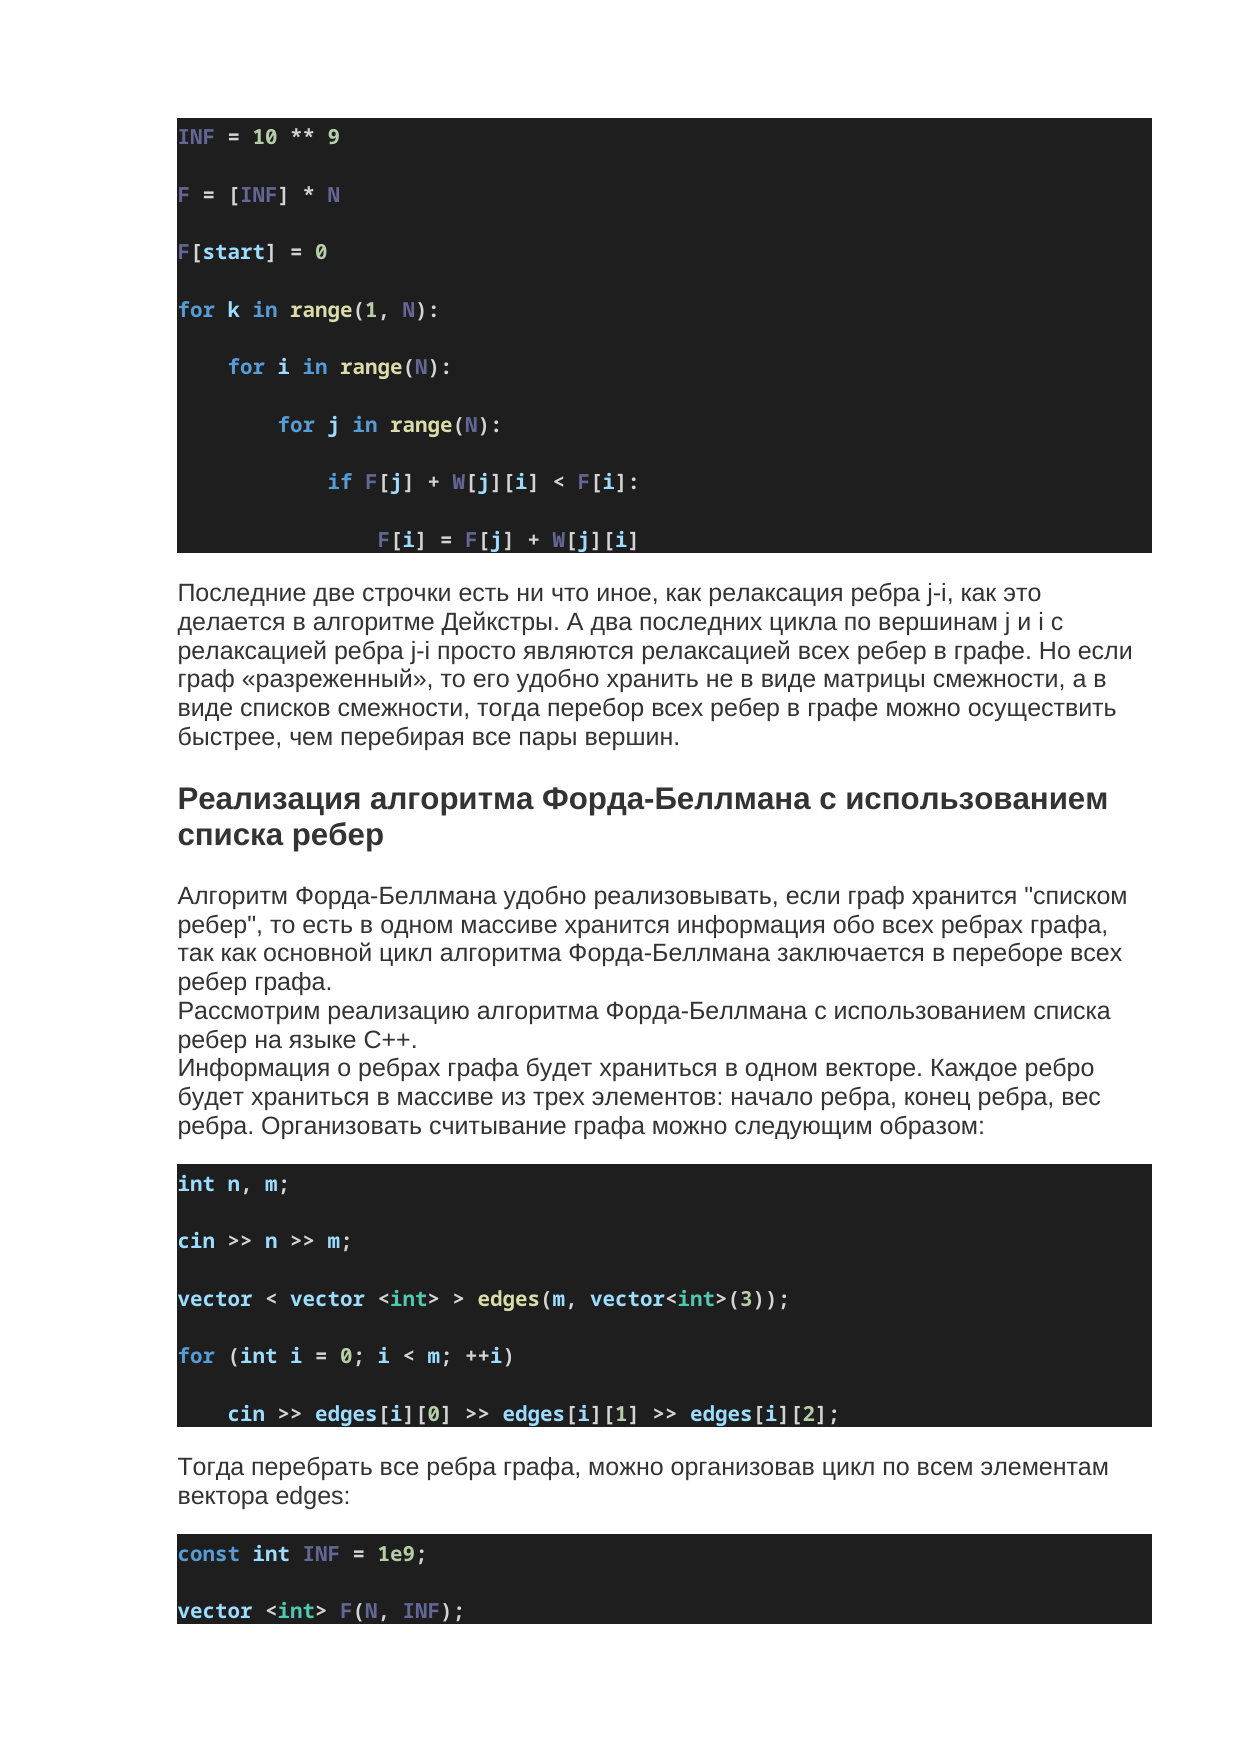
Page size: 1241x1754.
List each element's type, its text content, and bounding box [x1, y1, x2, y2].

text vector <int> F(N, INF); [177, 1592, 1152, 1624]
text Информация о ребрах графа будет храниться в одном векторе. Каждое ребро будет храниться в массиве из трех элементов: начало ребра, конец ребра, вес ребра. Организовать считывание графа можно следующим образом: [177, 1053, 1152, 1139]
text Алгоритм Форда-Беллмана удобно реализовывать, если граф хранится "списком ребер", то есть в одном массиве хранится информация обо всех ребрах графа, так как основной цикл алгоритма Форда-Беллмана заключается в переборе всех ребер графа. [177, 881, 1152, 996]
text Рассмотрим реализацию алгоритма Форда-Беллмана с использованием списка ребер на языке C++. [177, 996, 1152, 1053]
text INF = 10 ** 9 [177, 118, 1152, 151]
text F = [INF] * N [177, 176, 1152, 208]
text for j in range(N): [177, 406, 1152, 438]
text if F[j] + W[j][i] < F[i]: [177, 463, 1152, 496]
text vector < vector <int> > edges(m, vector<int>(3)); [177, 1279, 1152, 1312]
text Реализация алгоритма Форда-Беллмана с использованием списка ребер [177, 780, 1152, 852]
text int n, m; [177, 1164, 1152, 1197]
text F[start] = 0 [177, 233, 1152, 266]
text Последние две строчки есть ни что иное, как релаксация ребра j-i, как это делается в алгоритме Дейкстры. А два последних цикла по вершинам j и i с релаксацией ребра j-i просто являются релаксацией всех ребер в графе. Но если граф «разреженный», то его удобно хранить не в виде матрицы смежности, а в виде списков смежности, тогда перебор всех ребер в графе можно осуществить быстрее, чем перебирая все пары вершин. [177, 578, 1152, 751]
text for k in range(1, N): [177, 291, 1152, 323]
text const int INF = 1e9; [177, 1534, 1152, 1567]
text for i in range(N): [177, 348, 1152, 381]
text Тогда перебрать все ребра графа, можно организовав цикл по всем элементам вектора edges: [177, 1452, 1152, 1509]
text for (int i = 0; i < m; ++i) [177, 1337, 1152, 1369]
text F[i] = F[j] + W[j][i] [177, 521, 1152, 553]
text cin >> edges[i][0] >> edges[i][1] >> edges[i][2]; [177, 1394, 1152, 1427]
text cin >> n >> m; [177, 1222, 1152, 1254]
